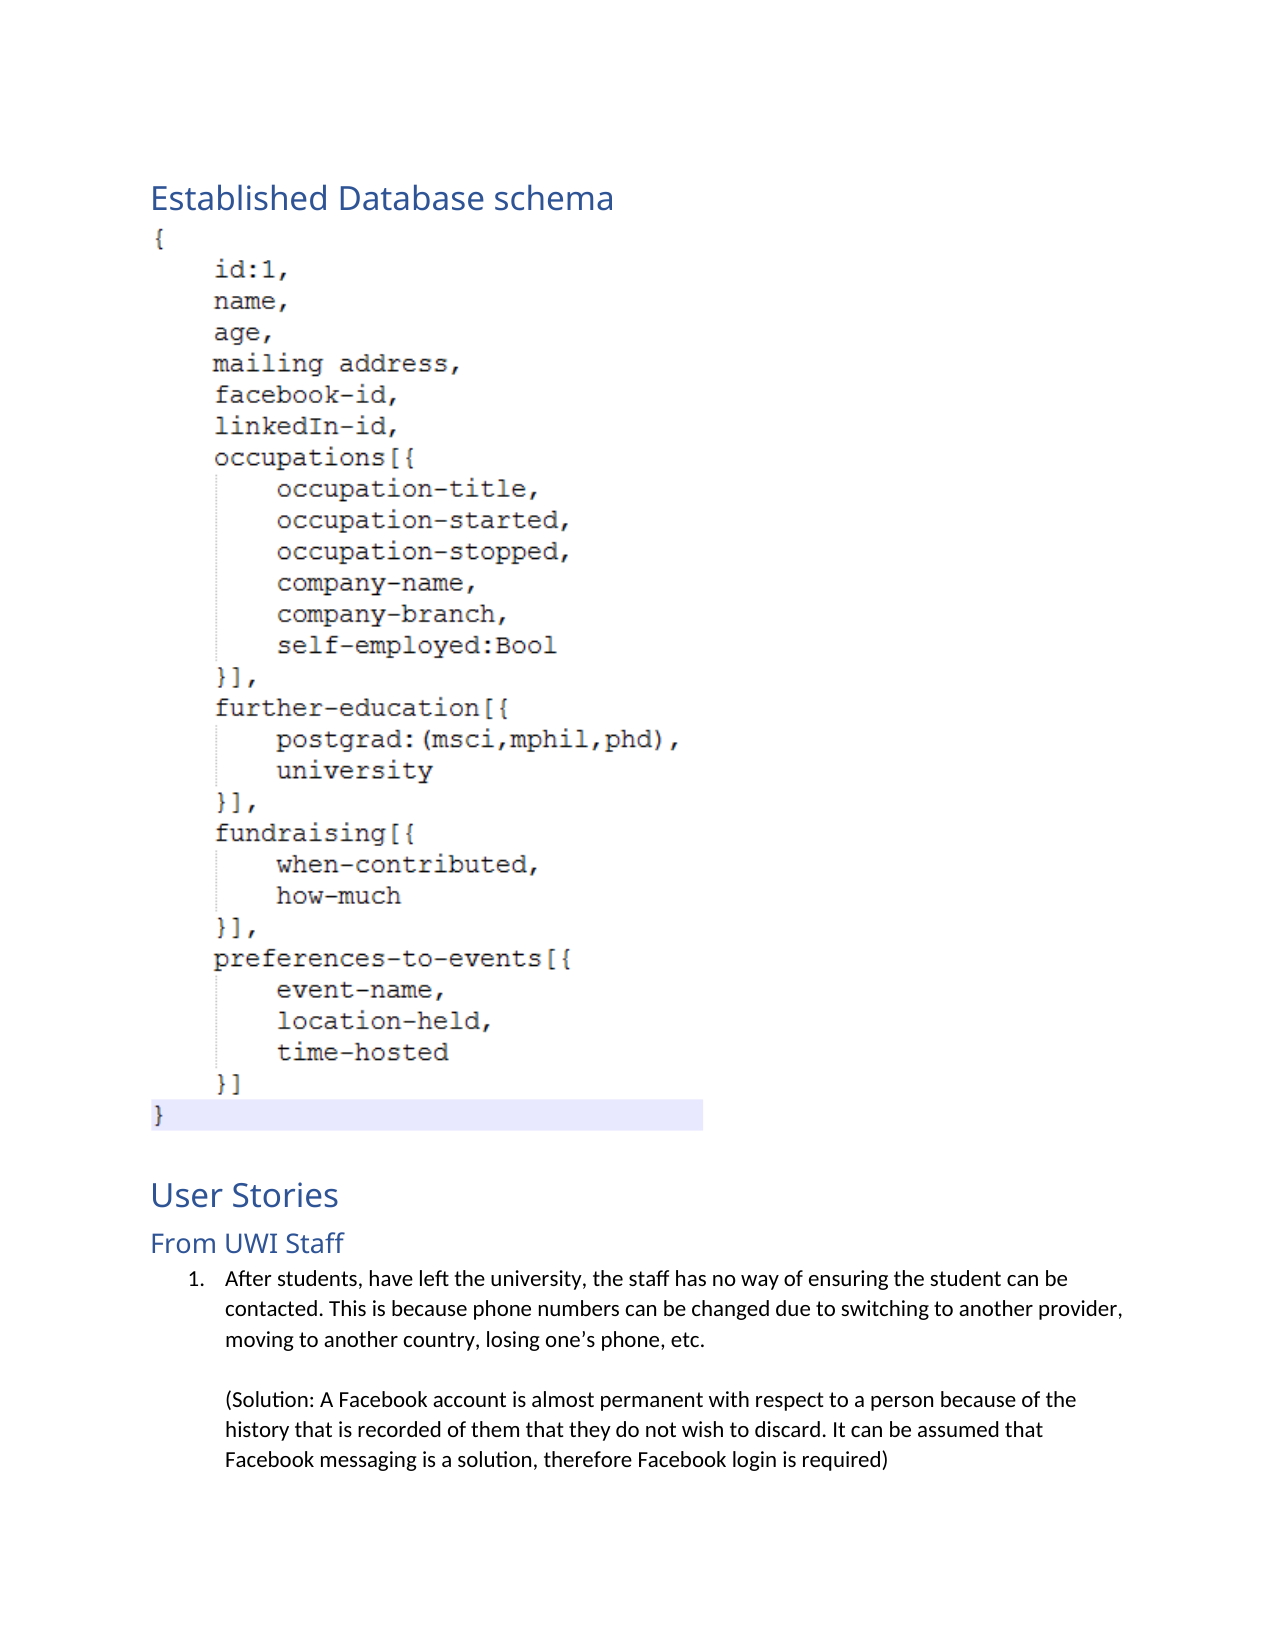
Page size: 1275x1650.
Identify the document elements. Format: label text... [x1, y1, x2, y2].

subtitle Established Database schema [150, 175, 1125, 220]
list (Solution: A Facebook account is almost permanent with respect to a person because of the history that is recorded of them that they do not wish to discard. It can be assumed that Facebook messaging is a solution, therefore Facebook login is required) [225, 1385, 1125, 1474]
list After students, have left the university, the staff has no way of ensuring the student can be contacted. This is because phone numbers can be changed due to switching to another provider, moving to another country, losing one’s phone, etc. [187, 1264, 1125, 1353]
subtitle User Stories [150, 1171, 1125, 1217]
subtitle From UWI Staff [150, 1224, 1125, 1261]
picture [150, 223, 704, 1145]
